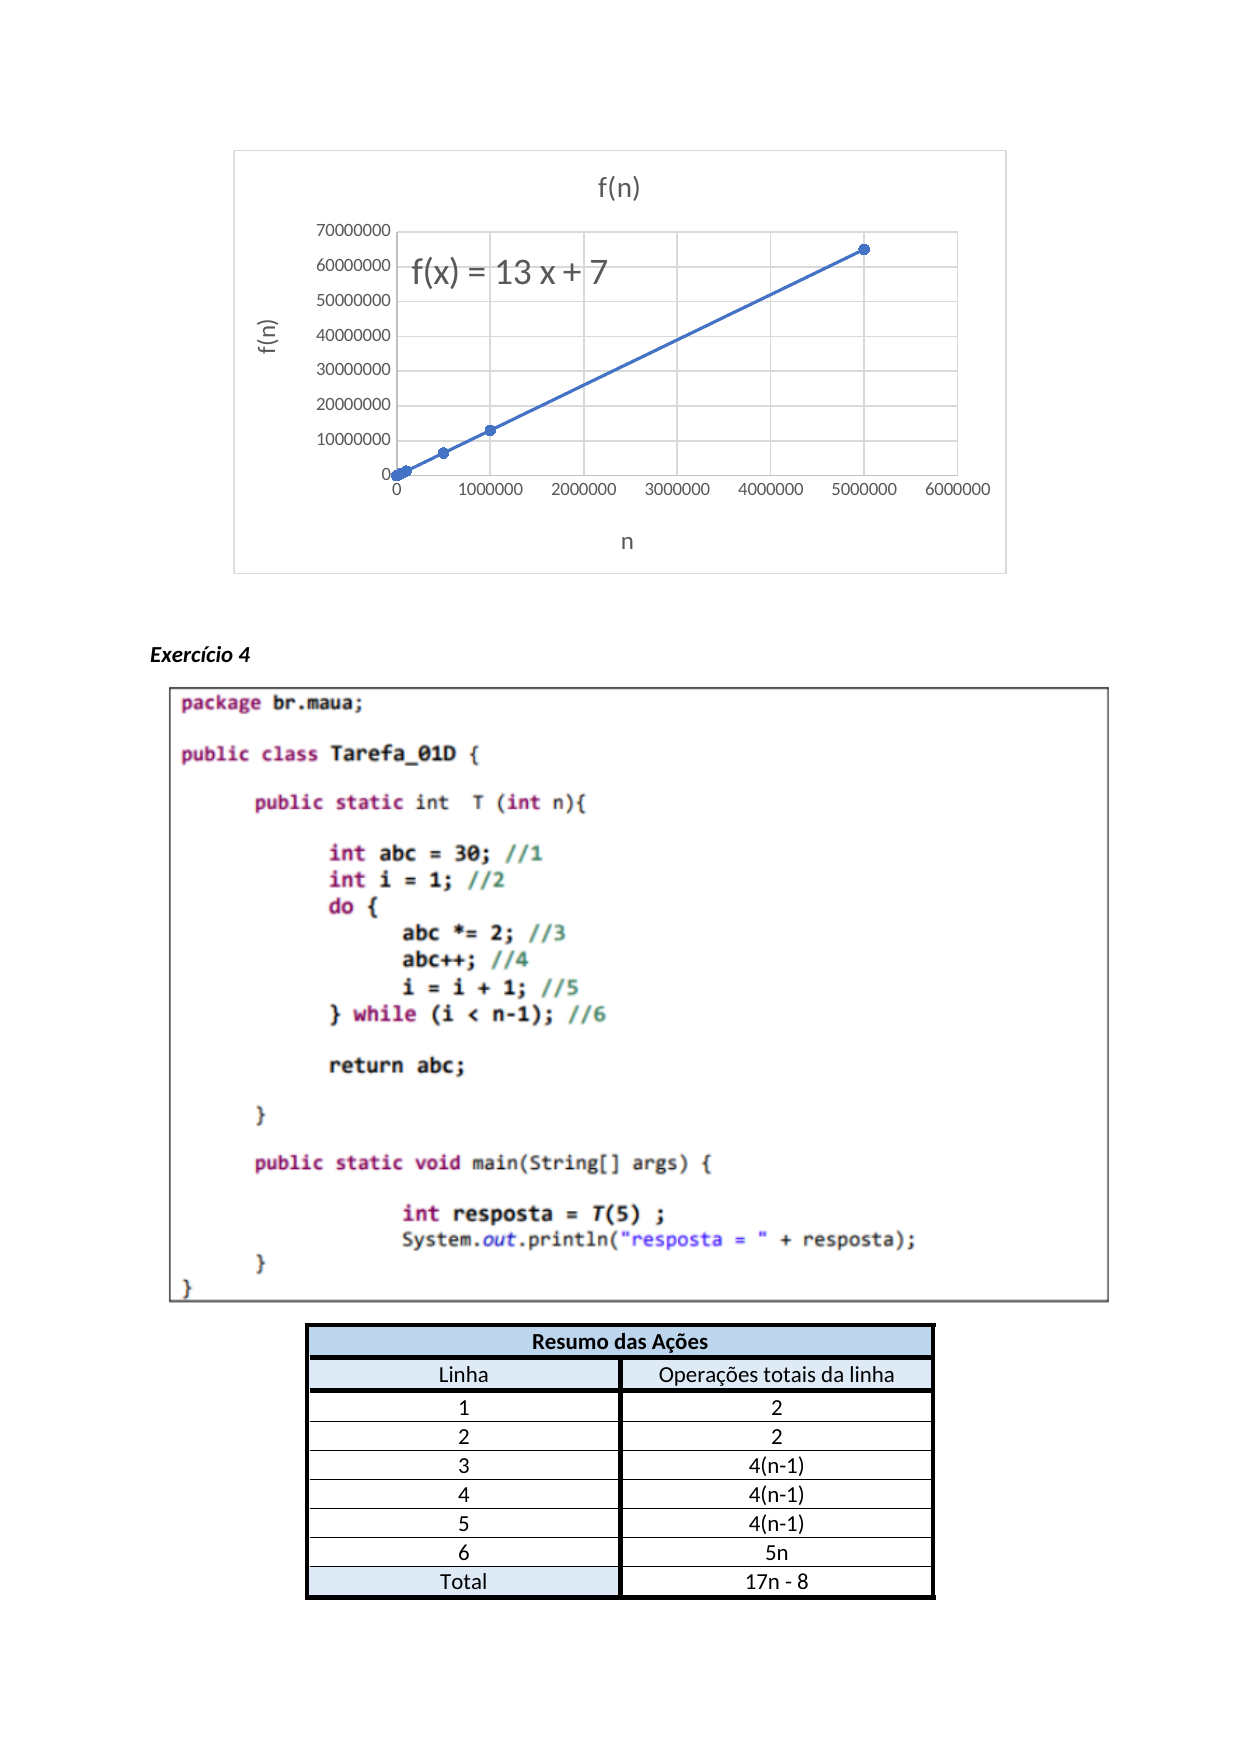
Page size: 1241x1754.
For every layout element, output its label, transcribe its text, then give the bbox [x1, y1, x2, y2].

table_cell 5n [623, 1538, 931, 1566]
table_cell 2 [623, 1422, 931, 1450]
table_cell 4 [309, 1480, 618, 1508]
table_cell 4(n-1) [623, 1509, 931, 1537]
table_cell 4(n-1) [623, 1480, 931, 1508]
text Exercício 4 [150, 640, 1090, 668]
table_cell 3 [309, 1451, 618, 1479]
table_cell 17n - 8 [623, 1567, 931, 1595]
table_cell 5 [309, 1509, 618, 1537]
table_header Resumo das Ações [309, 1327, 931, 1355]
table_cell Operações totais da linha [623, 1360, 931, 1388]
table_cell 2 [623, 1393, 931, 1421]
table_cell Linha [309, 1356, 618, 1388]
table_cell 6 [309, 1538, 618, 1566]
table_cell 1 [309, 1389, 618, 1421]
table_cell Total [309, 1567, 618, 1595]
table_cell 2 [309, 1422, 618, 1450]
table_cell 4(n-1) [623, 1451, 931, 1479]
